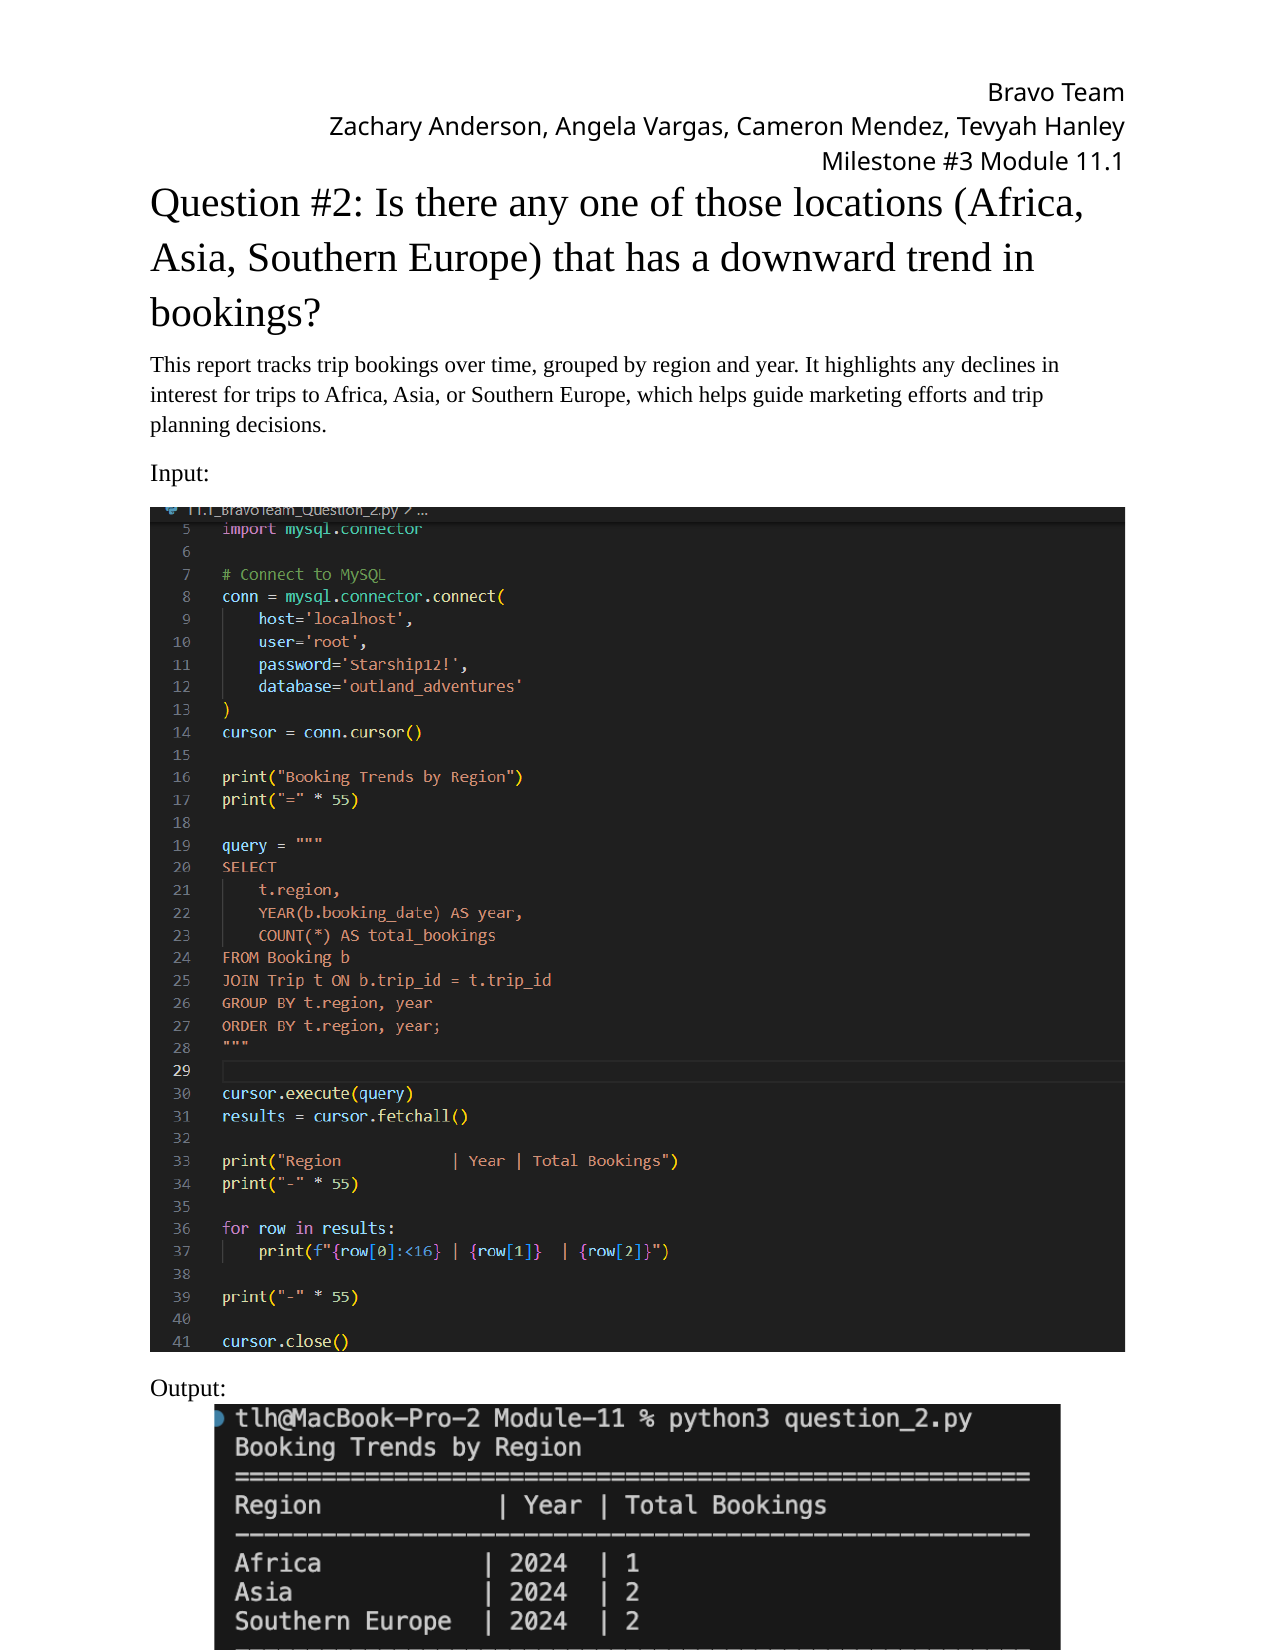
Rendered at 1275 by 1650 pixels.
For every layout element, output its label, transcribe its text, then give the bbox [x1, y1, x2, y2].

subtitle Question #2: Is there any one of those locations (Africa, Asia, Southern Europe) that has a downward trend in bookings? [150, 177, 1125, 335]
text Output: [150, 1373, 1125, 1402]
text Input: [150, 458, 1125, 487]
picture [150, 507, 1125, 1352]
picture [214, 1404, 1061, 1650]
text This report tracks trip bookings over time, grouped by region and year. It highlights any declines in interest for trips to Africa, Asia, or Southern Europe, which helps guide marketing efforts and trip planning decisions. [150, 351, 1125, 438]
